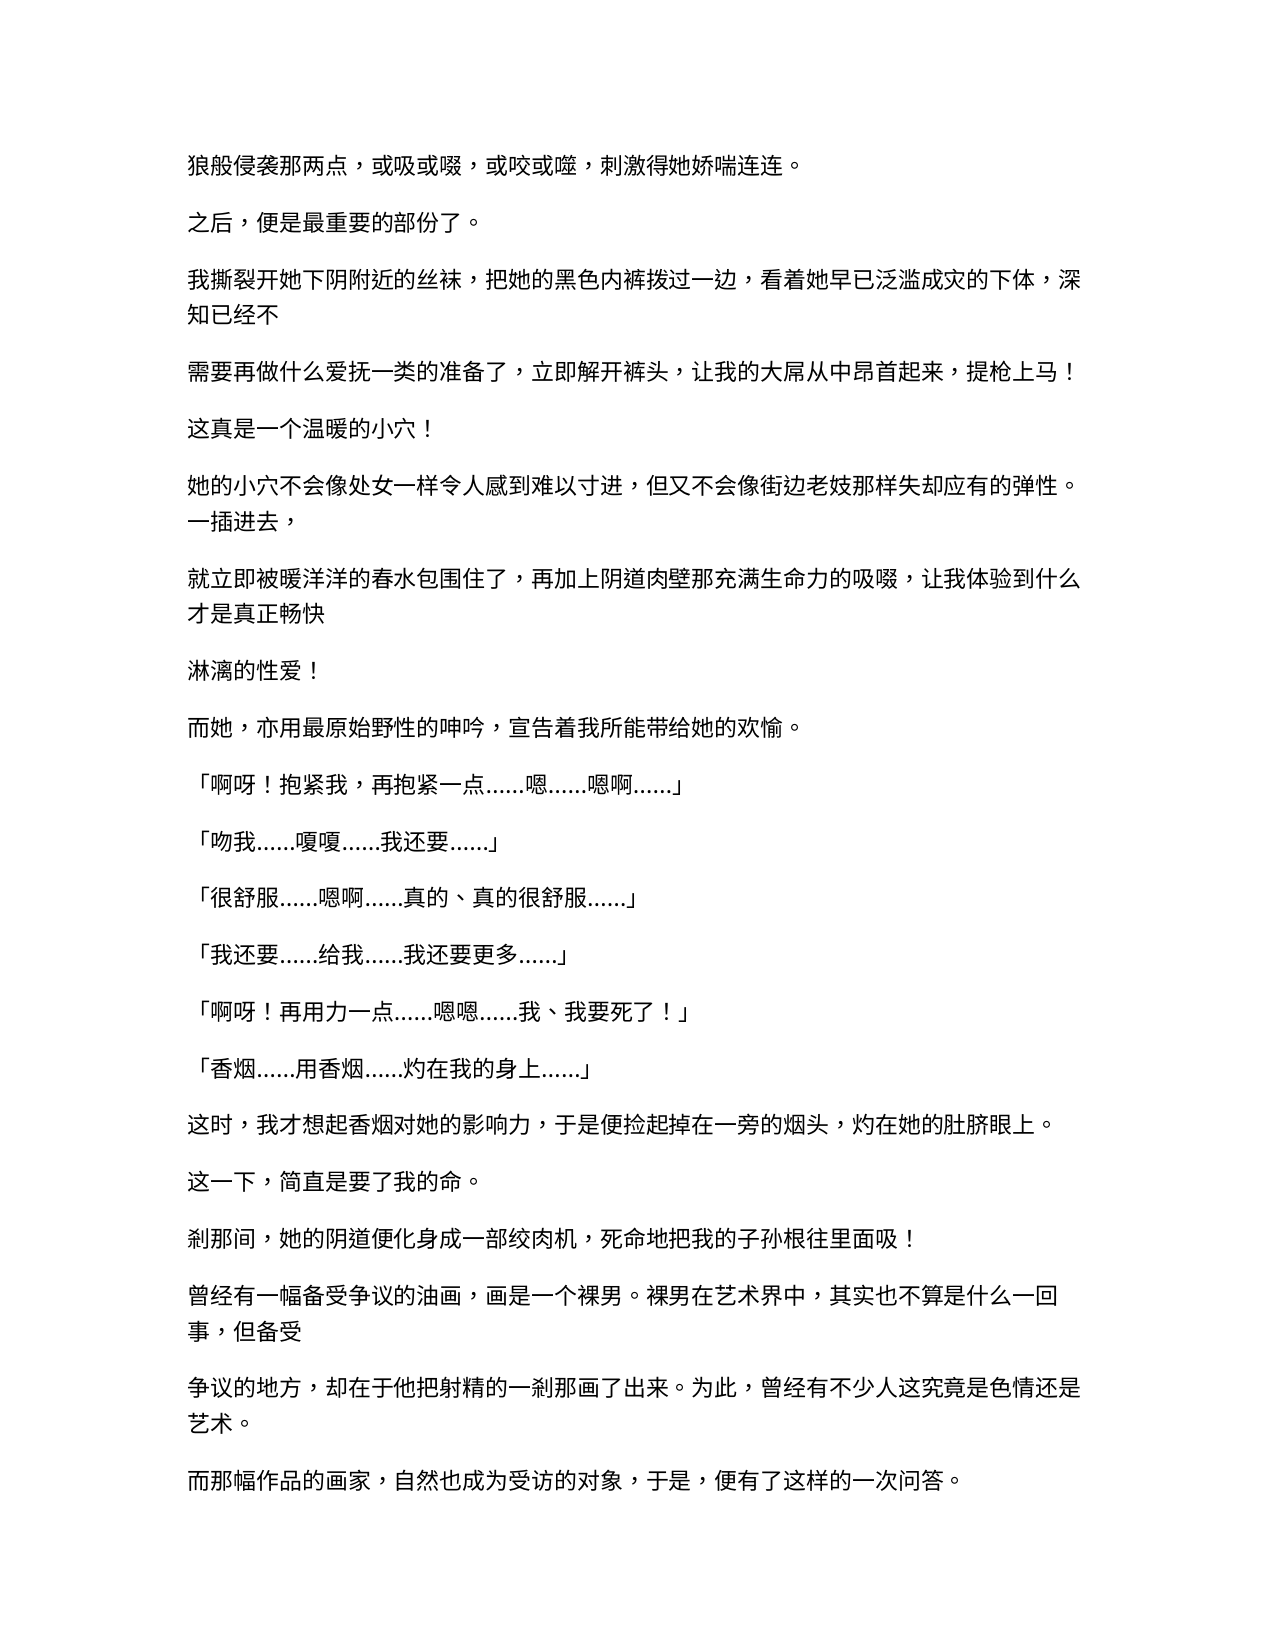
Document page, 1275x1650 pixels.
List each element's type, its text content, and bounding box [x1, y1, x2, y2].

text 狼般侵袭那两点，或吸或啜，或咬或噬，刺激得她娇喘连连。 [187, 150, 1087, 181]
text 「香烟……用香烟……灼在我的身上……」 [187, 1053, 1087, 1084]
text 就立即被暖洋洋的春水包围住了，再加上阴道肉壁那充满生命力的吸啜，让我体验到什么才是真正畅快 [187, 562, 1087, 630]
text 「啊呀！再用力一点……嗯嗯……我、我要死了！」 [187, 996, 1087, 1027]
text 这一下，简直是要了我的命。 [187, 1166, 1087, 1197]
text 「我还要……给我……我还要更多……」 [187, 939, 1087, 970]
text 这真是一个温暖的小穴！ [187, 413, 1087, 444]
text 剎那间，她的阴道便化身成一部绞肉机，死命地把我的子孙根往里面吸！ [187, 1223, 1087, 1254]
text 淋漓的性爱！ [187, 655, 1087, 686]
text 争议的地方，却在于他把射精的一剎那画了出来。为此，曾经有不少人这究竟是色情还是艺术。 [187, 1372, 1087, 1439]
text 「很舒服……嗯啊……真的、真的很舒服……」 [187, 882, 1087, 913]
text 这时，我才想起香烟对她的影响力，于是便捡起掉在一旁的烟头，灼在她的肚脐眼上。 [187, 1109, 1087, 1141]
text 之后，便是最重要的部份了。 [187, 207, 1087, 238]
text 「啊呀！抱紧我，再抱紧一点……嗯……嗯啊……」 [187, 769, 1087, 800]
text 「吻我……嗄嗄……我还要……」 [187, 826, 1087, 857]
text 而那幅作品的画家，自然也成为受访的对象，于是，便有了这样的一次问答。 [187, 1465, 1087, 1496]
text 需要再做什么爱抚一类的准备了，立即解开裤头，让我的大屌从中昂首起来，提枪上马！ [187, 356, 1087, 387]
text 而她，亦用最原始野性的呻吟，宣告着我所能带给她的欢愉。 [187, 712, 1087, 743]
text 我撕裂开她下阴附近的丝袜，把她的黑色内裤拨过一边，看着她早已泛滥成灾的下体，深知已经不 [187, 263, 1087, 331]
text 曾经有一幅备受争议的油画，画是一个裸男。裸男在艺术界中，其实也不算是什么一回事，但备受 [187, 1280, 1087, 1347]
text 她的小穴不会像处女一样令人感到难以寸进，但又不会像街边老妓那样失却应有的弹性。一插进去， [187, 470, 1087, 537]
